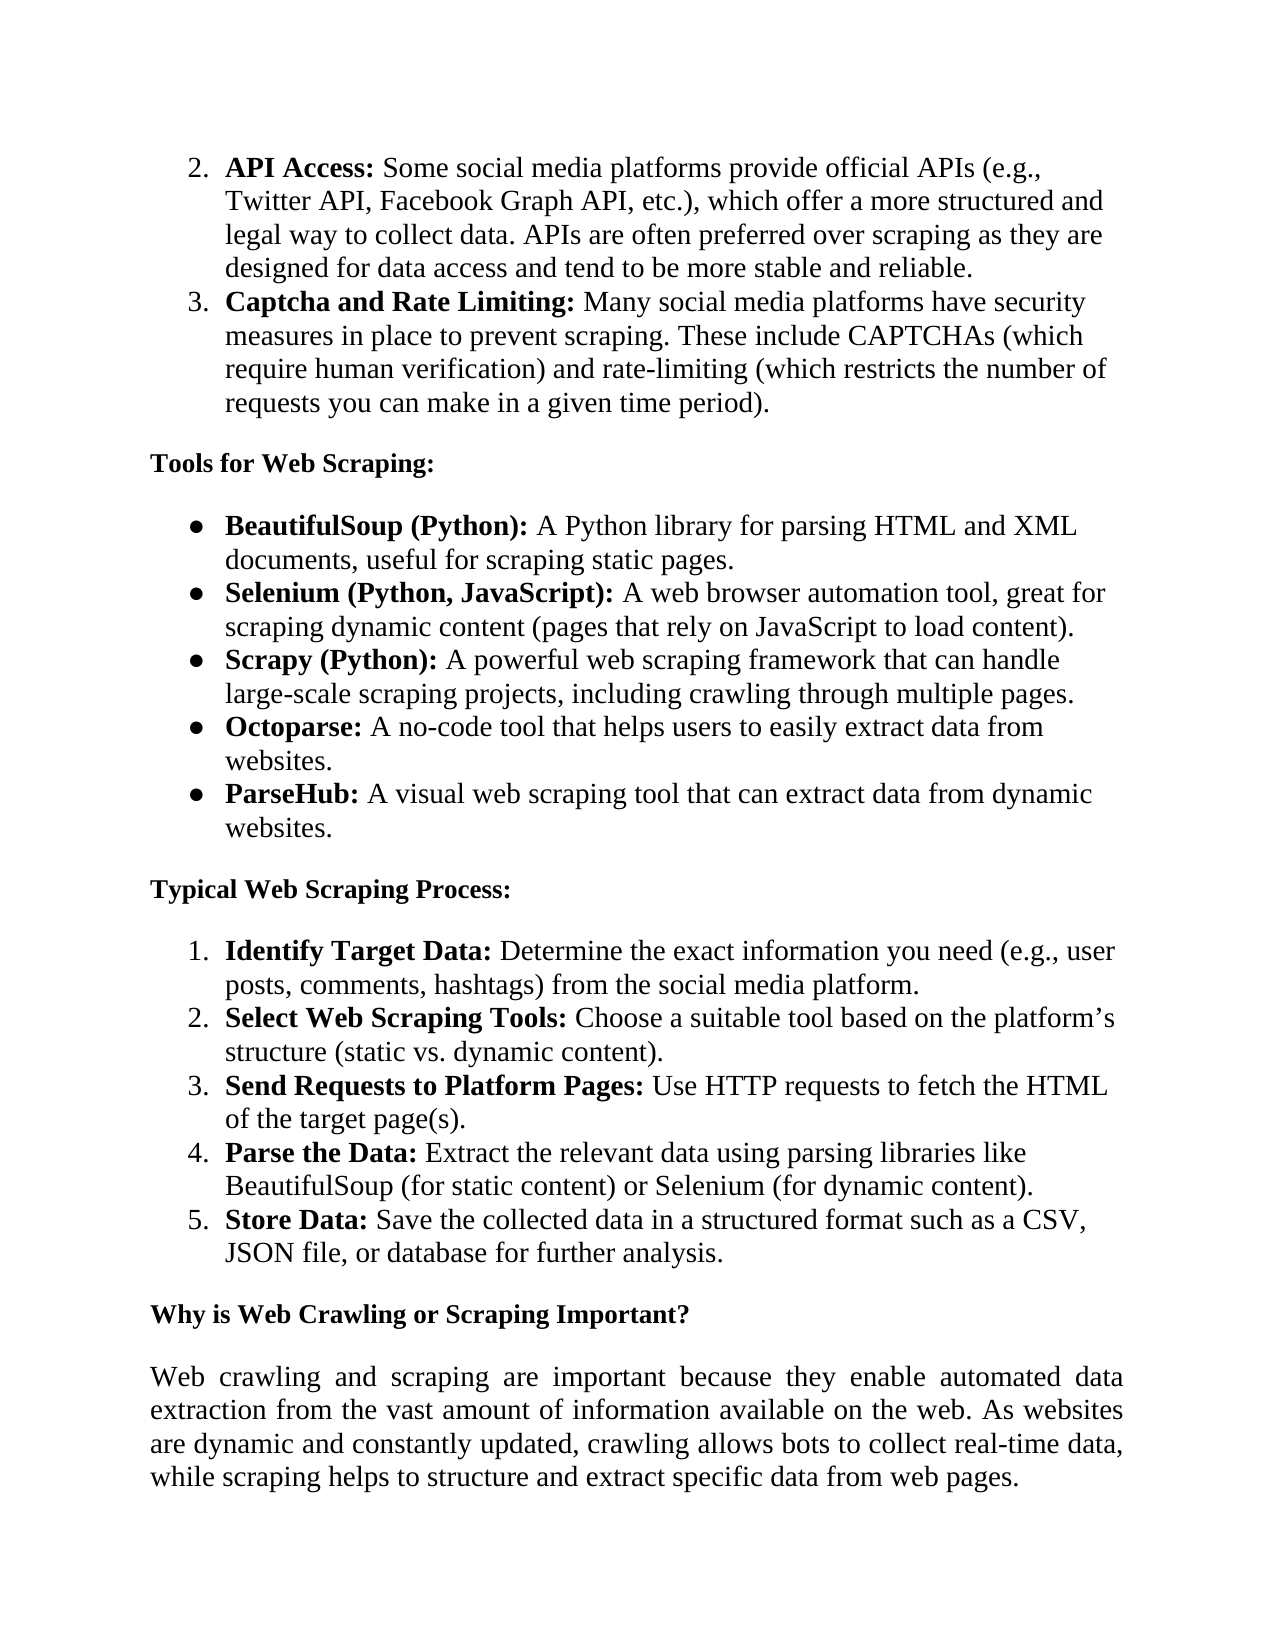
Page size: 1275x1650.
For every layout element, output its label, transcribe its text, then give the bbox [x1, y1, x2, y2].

list BeautifulSoup (Python): A Python library for parsing HTML and XML documents, useful for scraping static pages. [187, 508, 1125, 575]
list API Access: Some social media platforms provide official APIs (e.g., Twitter API, Facebook Graph API, etc.), which offer a more structured and legal way to collect data. APIs are often preferred over scraping as they are designed for data access and tend to be more stable and reliable. [187, 150, 1125, 284]
list Scrapy (Python): A powerful web scraping framework that can handle large-scale scraping projects, including crawling through multiple pages. [187, 642, 1125, 709]
list Send Requests to Platform Pages: Use HTTP requests to fetch the HTML of the target page(s). [187, 1068, 1125, 1135]
list Octoparse: A no-code tool that helps users to easily extract data from websites. [187, 709, 1125, 777]
subtitle Why is Web Crawling or Scraping Important? [150, 1298, 1125, 1329]
subtitle Tools for Web Scraping: [150, 447, 1125, 479]
list Identify Target Data: Determine the exact information you need (e.g., user posts, comments, hashtags) from the social media platform. [187, 933, 1125, 1001]
list ParseHub: A visual web scraping tool that can extract data from dynamic websites. [187, 777, 1125, 844]
list Captcha and Rate Limiting: Many social media platforms have security measures in place to prevent scraping. These include CAPTCHAs (which require human verification) and rate-limiting (which restricts the number of requests you can make in a given time period). [187, 284, 1125, 418]
list Selenium (Python, JavaScript): A web browser automation tool, great for scraping dynamic content (pages that rely on JavaScript to load content). [187, 575, 1125, 642]
list Store Data: Save the collected data in a structured format such as a CSV, JSON file, or database for further analysis. [187, 1202, 1125, 1269]
text Web crawling and scraping are important because they enable automated data extraction from the vast amount of information available on the web. As websites are dynamic and constantly updated, crawling allows bots to collect real-time data, while scraping helps to structure and extract specific data from web pages. [150, 1359, 1125, 1493]
list Select Web Scraping Tools: Choose a suitable tool based on the platform’s structure (static vs. dynamic content). [187, 1001, 1125, 1068]
list Parse the Data: Extract the relevant data using parsing libraries like BeautifulSoup (for static content) or Selenium (for dynamic content). [187, 1135, 1125, 1202]
subtitle Typical Web Scraping Process: [150, 873, 1125, 904]
